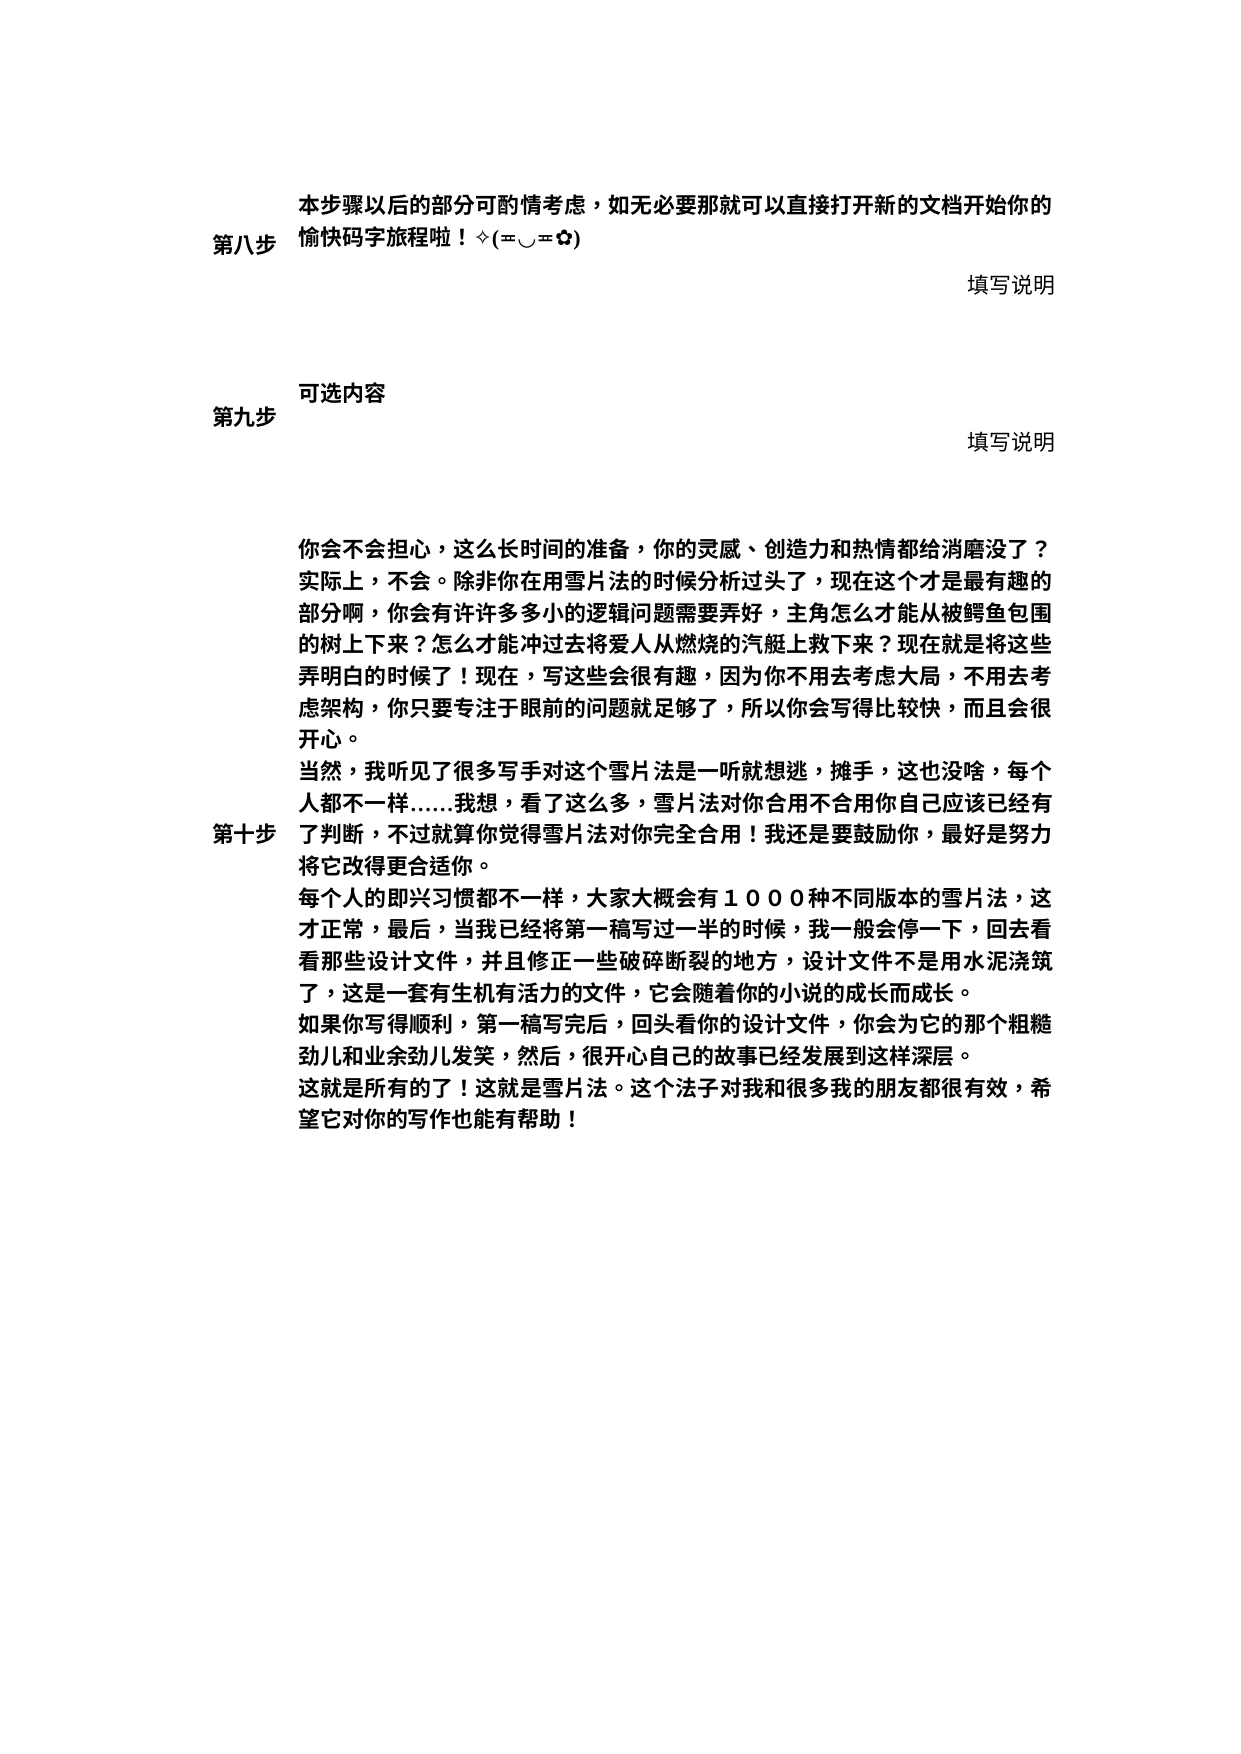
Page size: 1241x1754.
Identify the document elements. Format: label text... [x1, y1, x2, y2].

table_header 第十步 [199, 524, 290, 1142]
table_header 你会不会担心，这么长时间的准备，你的灵感、创造力和热情都给消磨没了？实际上，不会。除非你在用雪片法的时候分析过头了，现在这个才是最有趣的部分啊，你会有许许多多小的逻辑问题需要弄好，主角怎么才能从被鳄鱼包围的树上下来？怎么才能冲过去将爱人从燃烧的汽艇上救下来？现在就是将这些弄明白的时候了！现在，写这些会很有趣，因为你不用去考虑大局，不用去考虑架构，你只要专注于眼前的问题就足够了，所以你会写得比较快，而且会很开心。 当然，我听见了很多写手对这个雪片法是一听就想逃，摊手，这也没啥，每个人都不一样……我想，看了这么多，雪片法对你合用不合用你自己应该已经有了判断，不过就算你觉得雪片法对你完全合用！我还是要鼓励你，最好是努力将它改得更合适你。 每个人的即兴习惯都不一样，大家大概会有１０００种不同版本的雪片法，这才正常，最后，当我已经将第一稿写过一半的时候，我一般会停一下，回去看看那些设计文件，并且修正一些破碎断裂的地方，设计文件不是用水泥浇筑了，这是一套有生机有活力的文件，它会随着你的小说的成长而成长。 如果你写得顺利，第一稿写完后，回头看你的设计文件，你会为它的那个粗糙劲儿和业余劲儿发笑，然后，很开心自己的故事已经发展到这样深层。 这就是所有的了！这就是雪片法。这个法子对我和很多我的朋友都很有效，希望它对你的写作也能有帮助！ [290, 524, 1063, 1142]
table_header 本步骤以后的部分可酌情考虑，如无必要那就可以直接打开新的文档开始你的愉快码字旅程啦！✧(≖◡≖✿) [290, 180, 1063, 260]
table_header 第九步 [199, 368, 290, 464]
table_cell 填写说明 [290, 260, 1063, 308]
table_header 第八步 [199, 180, 290, 308]
table_header 可选内容 [290, 368, 1063, 416]
table_cell 填写说明 [290, 416, 1063, 464]
